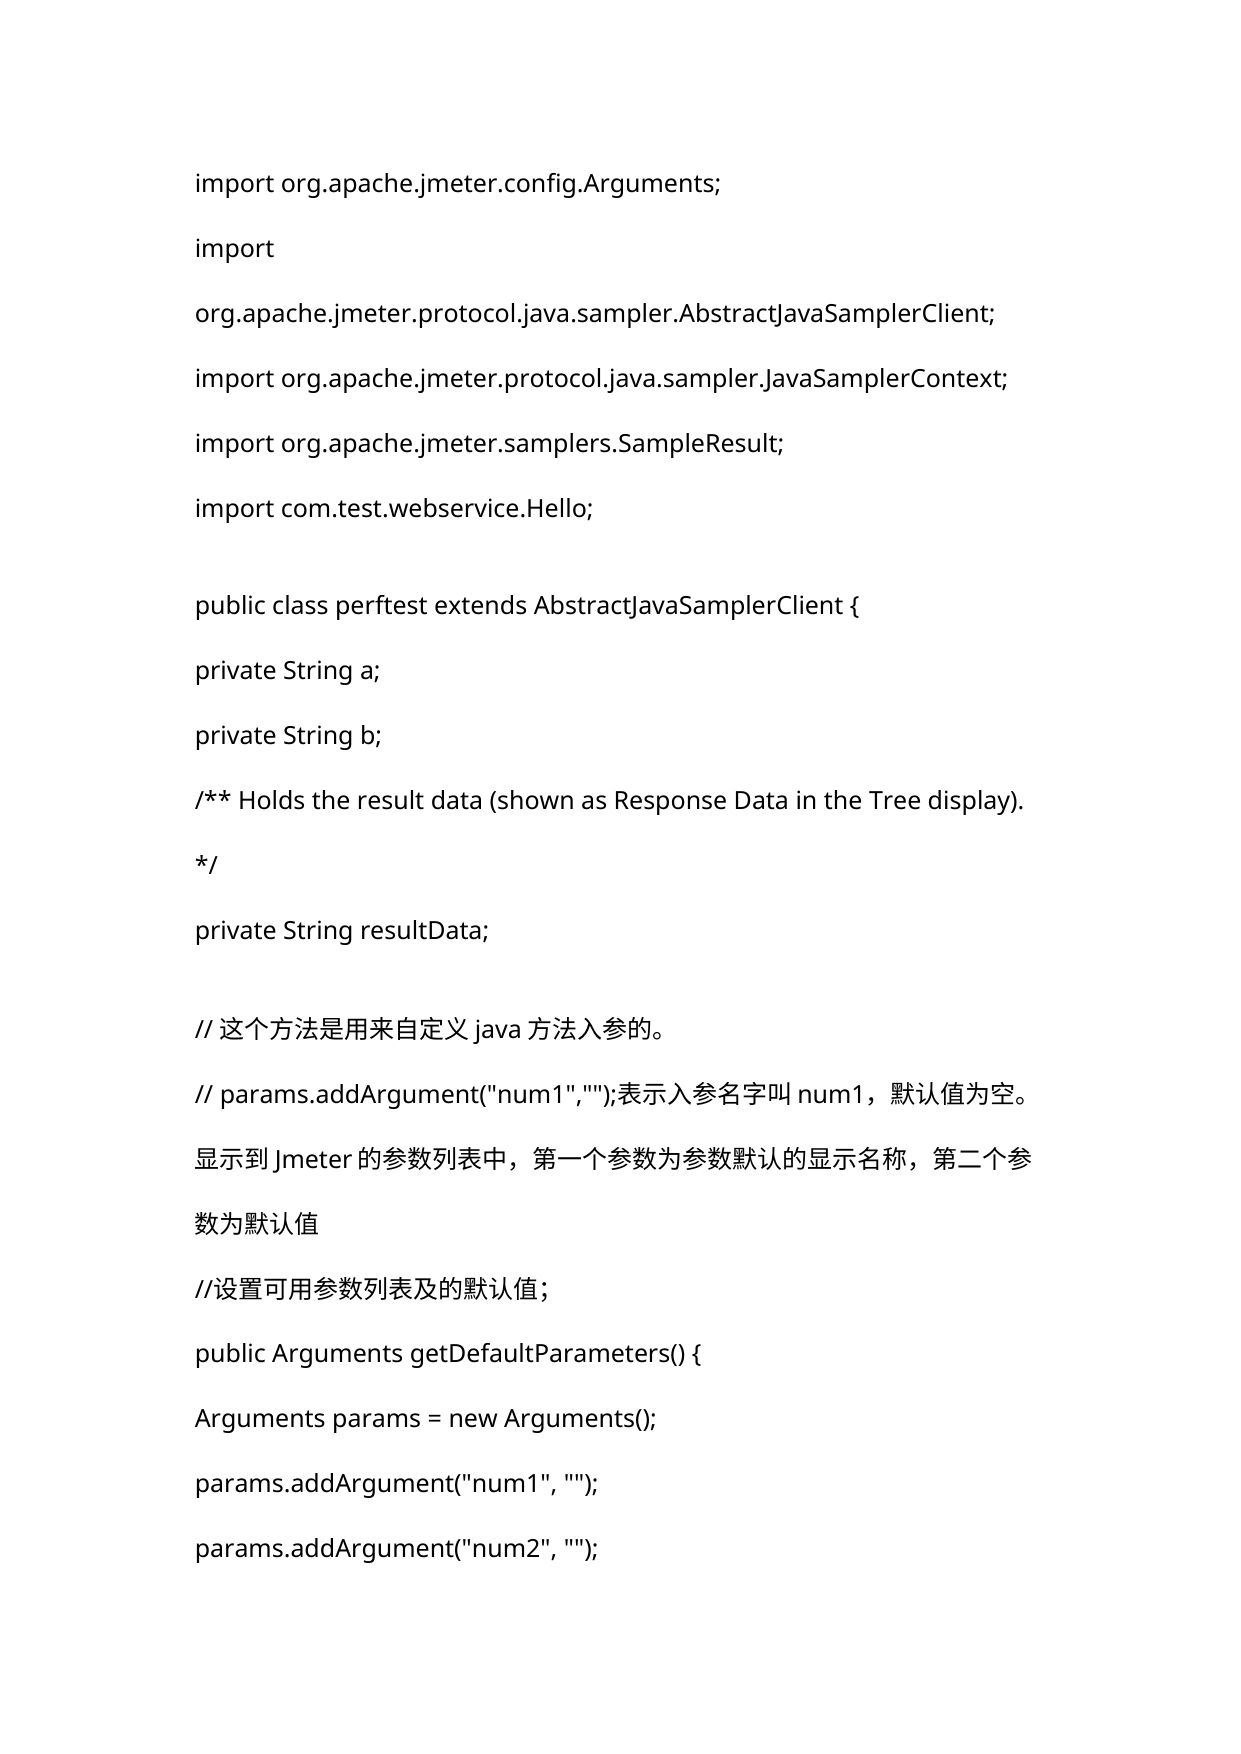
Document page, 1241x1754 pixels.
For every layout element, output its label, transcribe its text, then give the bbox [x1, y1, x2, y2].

text // params.addArgument("num1","");表示入参名字叫num1，默认值为空。显示到Jmeter的参数列表中，第一个参数为参数默认的显示名称，第二个参数为默认值 [194, 1060, 1053, 1255]
text import com.test.webservice.Hello; [194, 475, 1053, 540]
text public Arguments getDefaultParameters() { [194, 1320, 1053, 1385]
text /** Holds the result data (shown as Response Data in the Tree display). */ [194, 767, 1053, 897]
text private String b; [194, 702, 1053, 767]
text params.addArgument("num2", ""); [194, 1515, 1053, 1580]
text params.addArgument("num1", ""); [194, 1450, 1053, 1515]
text public class perftest extends AbstractJavaSamplerClient { [194, 572, 1053, 637]
text Arguments params = new Arguments(); [194, 1385, 1053, 1450]
text private String resultData; [194, 897, 1053, 962]
text import org.apache.jmeter.protocol.java.sampler.JavaSamplerContext; [194, 345, 1053, 410]
text import org.apache.jmeter.samplers.SampleResult; [194, 410, 1053, 475]
text //设置可用参数列表及的默认值； [194, 1255, 1053, 1320]
text private String a; [194, 637, 1053, 702]
text import org.apache.jmeter.config.Arguments; [194, 150, 1053, 215]
text // 这个方法是用来自定义java方法入参的。 [194, 995, 1053, 1060]
text import org.apache.jmeter.protocol.java.sampler.AbstractJavaSamplerClient; [194, 215, 1053, 345]
